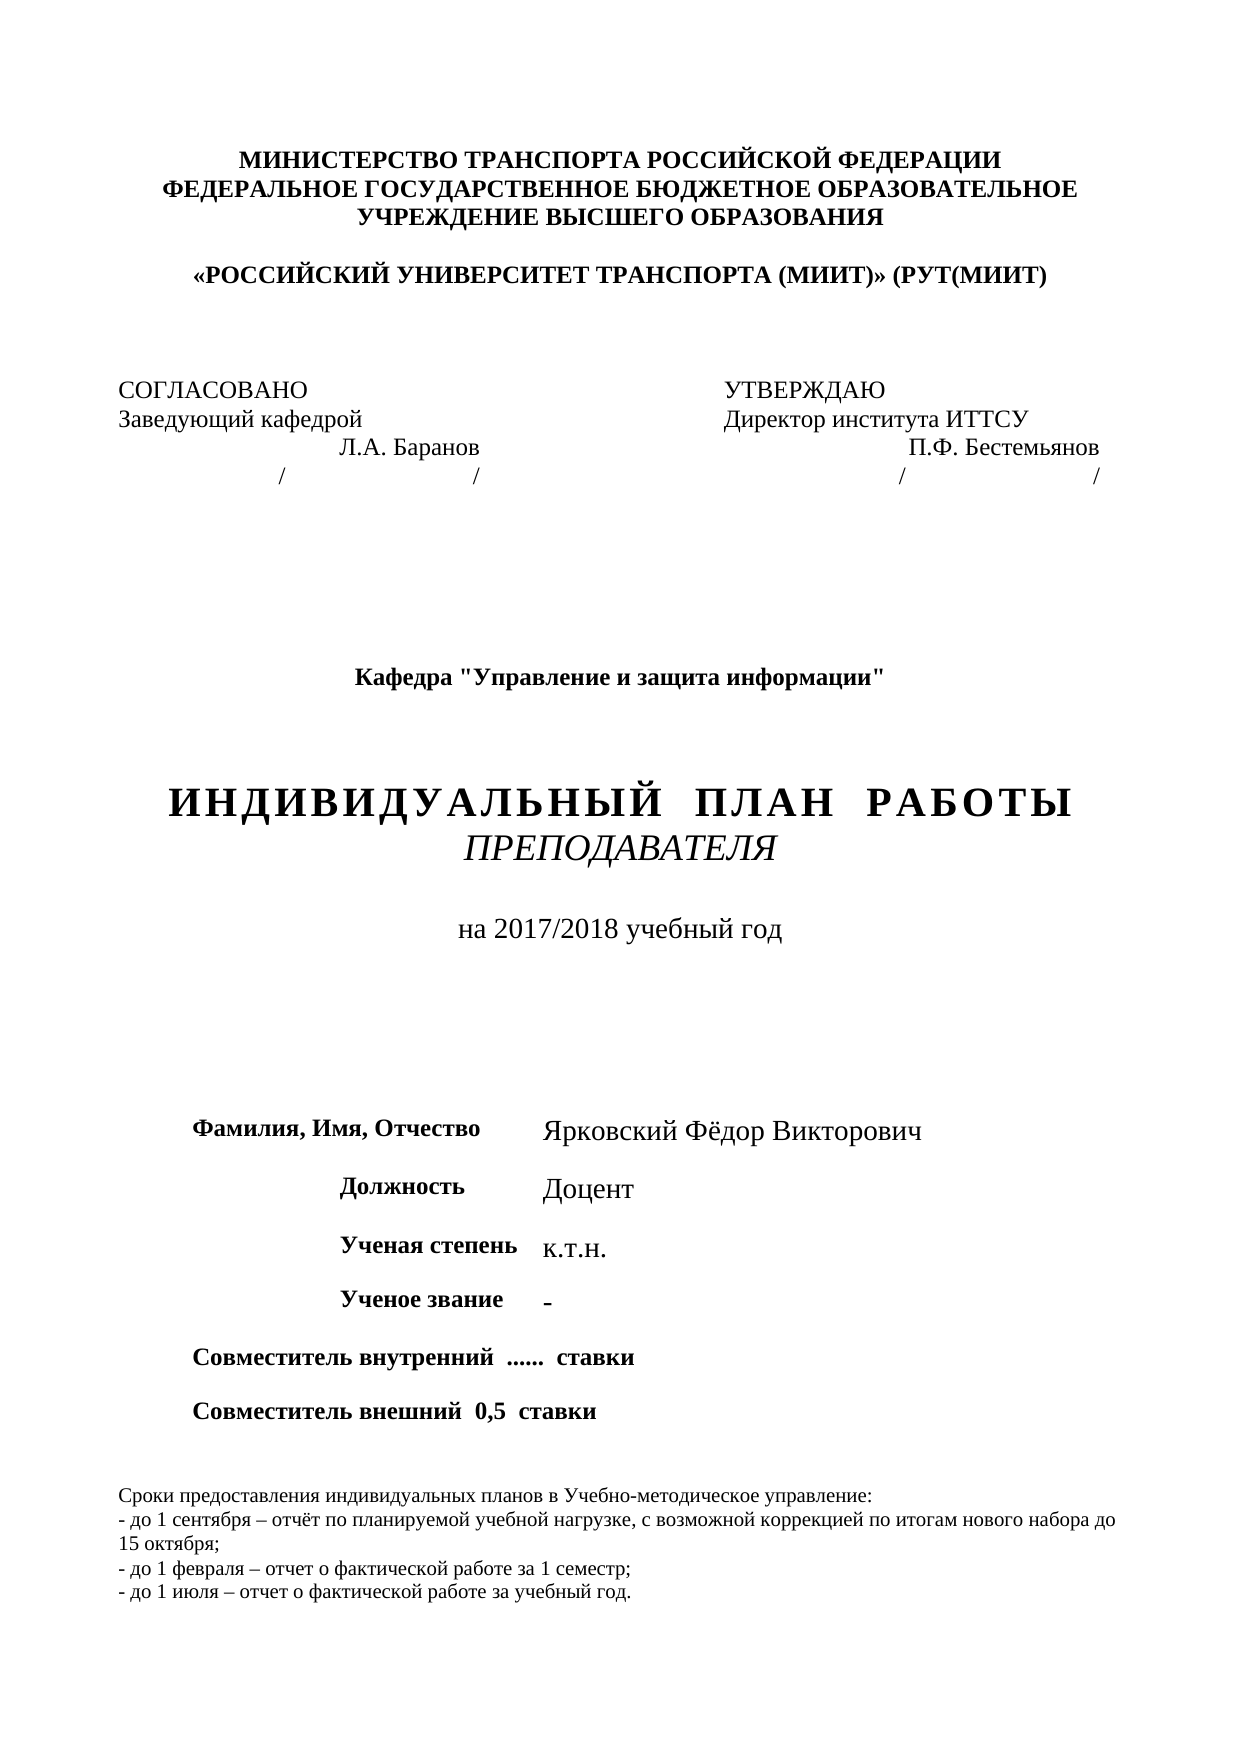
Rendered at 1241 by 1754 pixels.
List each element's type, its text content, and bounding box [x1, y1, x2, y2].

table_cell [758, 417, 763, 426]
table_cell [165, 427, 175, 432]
text преподавателя [118, 825, 1122, 868]
text на 2017/2018 учебный год [118, 912, 1122, 945]
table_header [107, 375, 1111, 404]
text Министерство транспорта Российской Федерации [118, 145, 1122, 174]
text Индивидуальный план работы [118, 777, 1122, 825]
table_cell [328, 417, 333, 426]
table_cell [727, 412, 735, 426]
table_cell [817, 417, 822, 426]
text «Российский университет транспорта (МИИТ)» (РУТ(МИИТ) [118, 260, 1122, 289]
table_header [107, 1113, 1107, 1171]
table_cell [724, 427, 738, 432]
text - до 1 июля – отчет о фактической работе за учебный год. [118, 1579, 1122, 1603]
text - до 1 февраля – отчет о фактической работе за 1 семестр; [118, 1555, 1122, 1579]
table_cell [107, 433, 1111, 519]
text Кафедра "Управление и защита информации" [118, 662, 1122, 691]
text - до 1 сентября – отчёт по планируемой учебной нагрузке, с возможной коррекцией по итогам нового набора до 15 октября; [118, 1507, 1122, 1555]
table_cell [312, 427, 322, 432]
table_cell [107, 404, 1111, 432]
text Федеральное государственное бюджетное образовательное учреждение высшего образования [118, 174, 1122, 231]
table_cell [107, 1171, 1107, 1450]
text Сроки предоставления индивидуальных планов в Учебно-методическое управление: [118, 1483, 1122, 1507]
